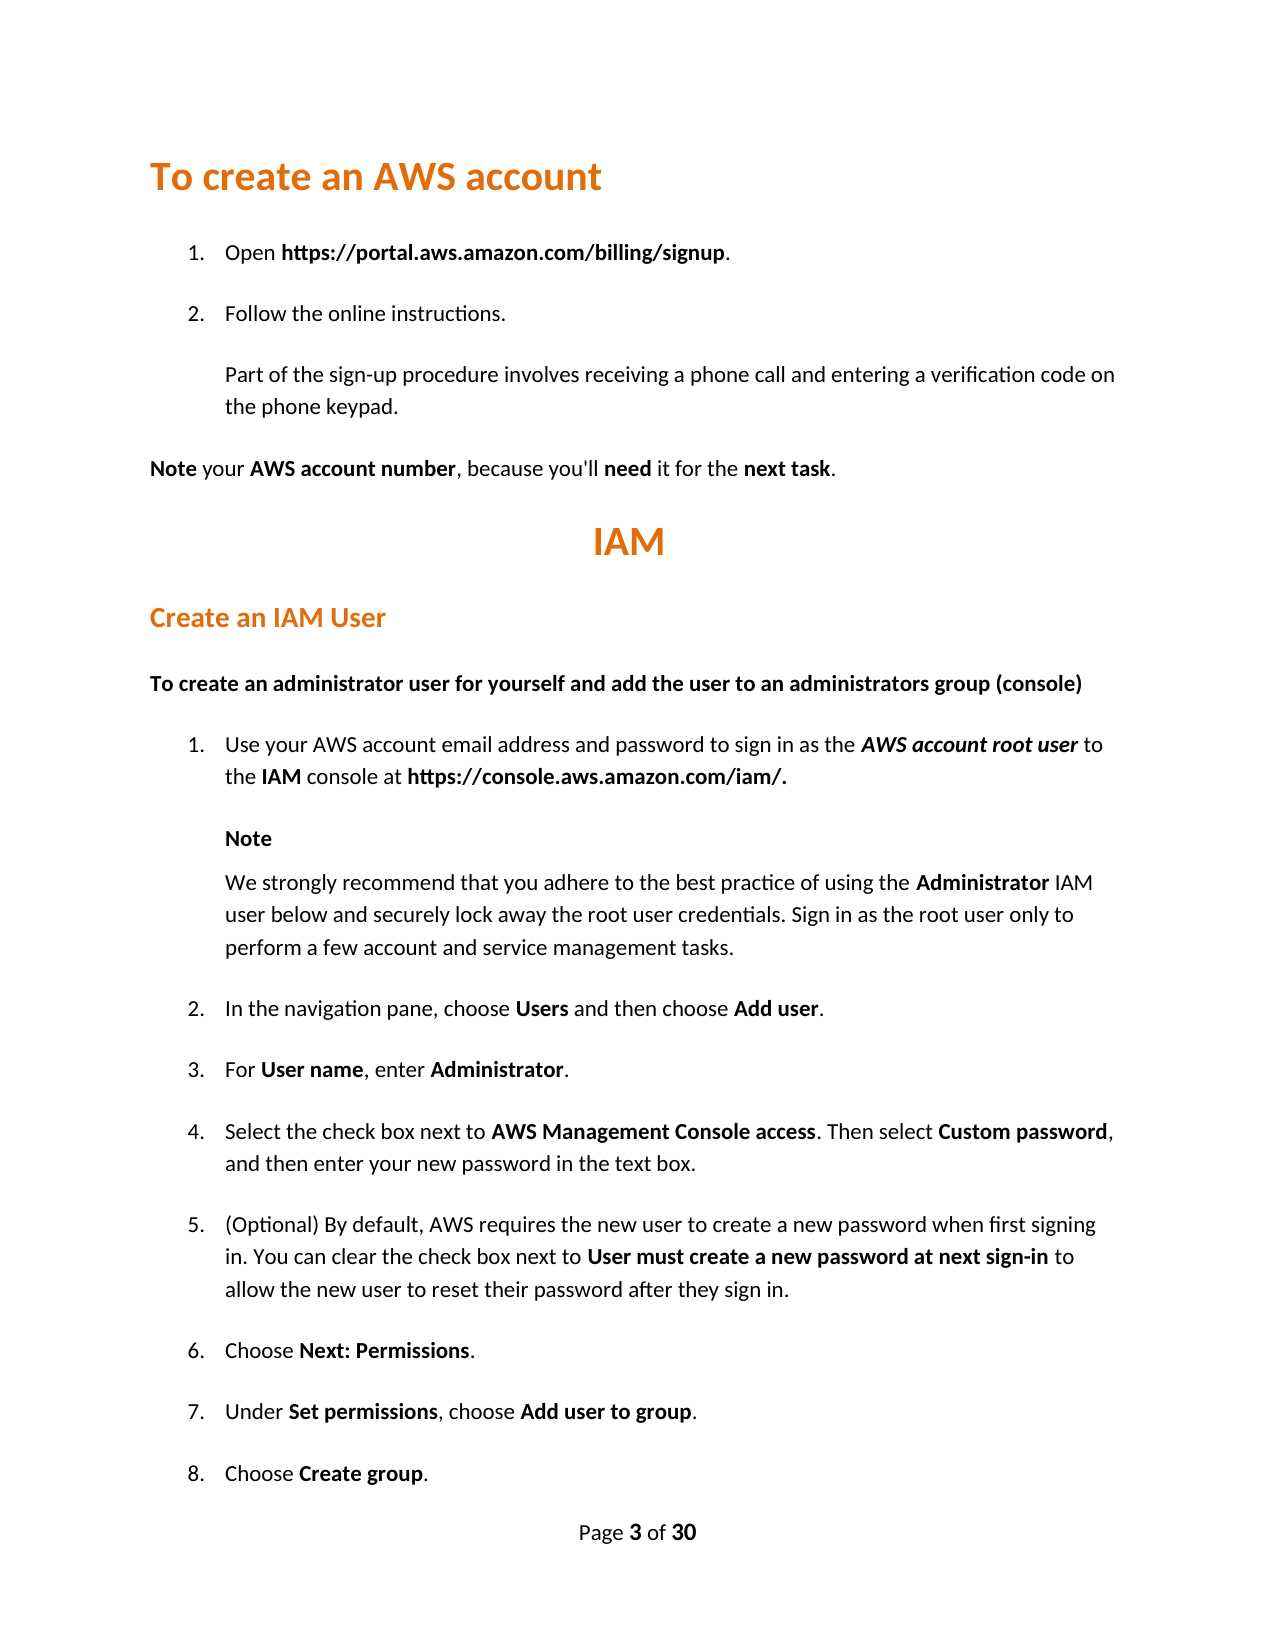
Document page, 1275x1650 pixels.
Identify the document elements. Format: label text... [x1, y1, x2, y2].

list (Optional) By default, AWS requires the new user to create a new password when first signing in. You can clear the check box next to User must create a new password at next sign-in to allow the new user to reset their password after they sign in. [187, 1210, 1125, 1303]
text We strongly recommend that you adhere to the best practice of using the Administrator IAM user below and securely lock away the root user credentials. Sign in as the root user only to perform a few account and service management tasks. [225, 868, 1125, 961]
list Use your AWS account email address and password to sign in as the AWS account root user to the IAM console at https://console.aws.amazon.com/iam/. [187, 730, 1125, 790]
list Choose Create group. [187, 1459, 1125, 1487]
title To create an administrator user for yourself and add the user to an administrators group (console) [150, 669, 1125, 697]
list In the navigation pane, choose Users and then choose Add user. [187, 994, 1125, 1022]
text Part of the sign-up procedure involves receiving a phone call and entering a verification code on the phone keypad. [225, 360, 1125, 421]
list Choose Next: Permissions. [187, 1336, 1125, 1364]
list Select the check box next to AWS Management Console access. Then select Custom password, and then enter your new password in the text box. [187, 1117, 1125, 1177]
list Under Set permissions, choose Add user to group. [187, 1397, 1125, 1425]
text IAM [150, 515, 1125, 566]
list Open https://portal.aws.amazon.com/billing/signup. [187, 238, 1125, 266]
text Create an IAM User [150, 599, 1125, 634]
title To create an AWS account [150, 150, 1125, 201]
text Note your AWS account number, because you'll need it for the next task. [150, 454, 1125, 482]
text Note [225, 824, 1125, 852]
list Follow the online instructions. [187, 299, 1125, 327]
list For User name, enter Administrator. [187, 1055, 1125, 1083]
